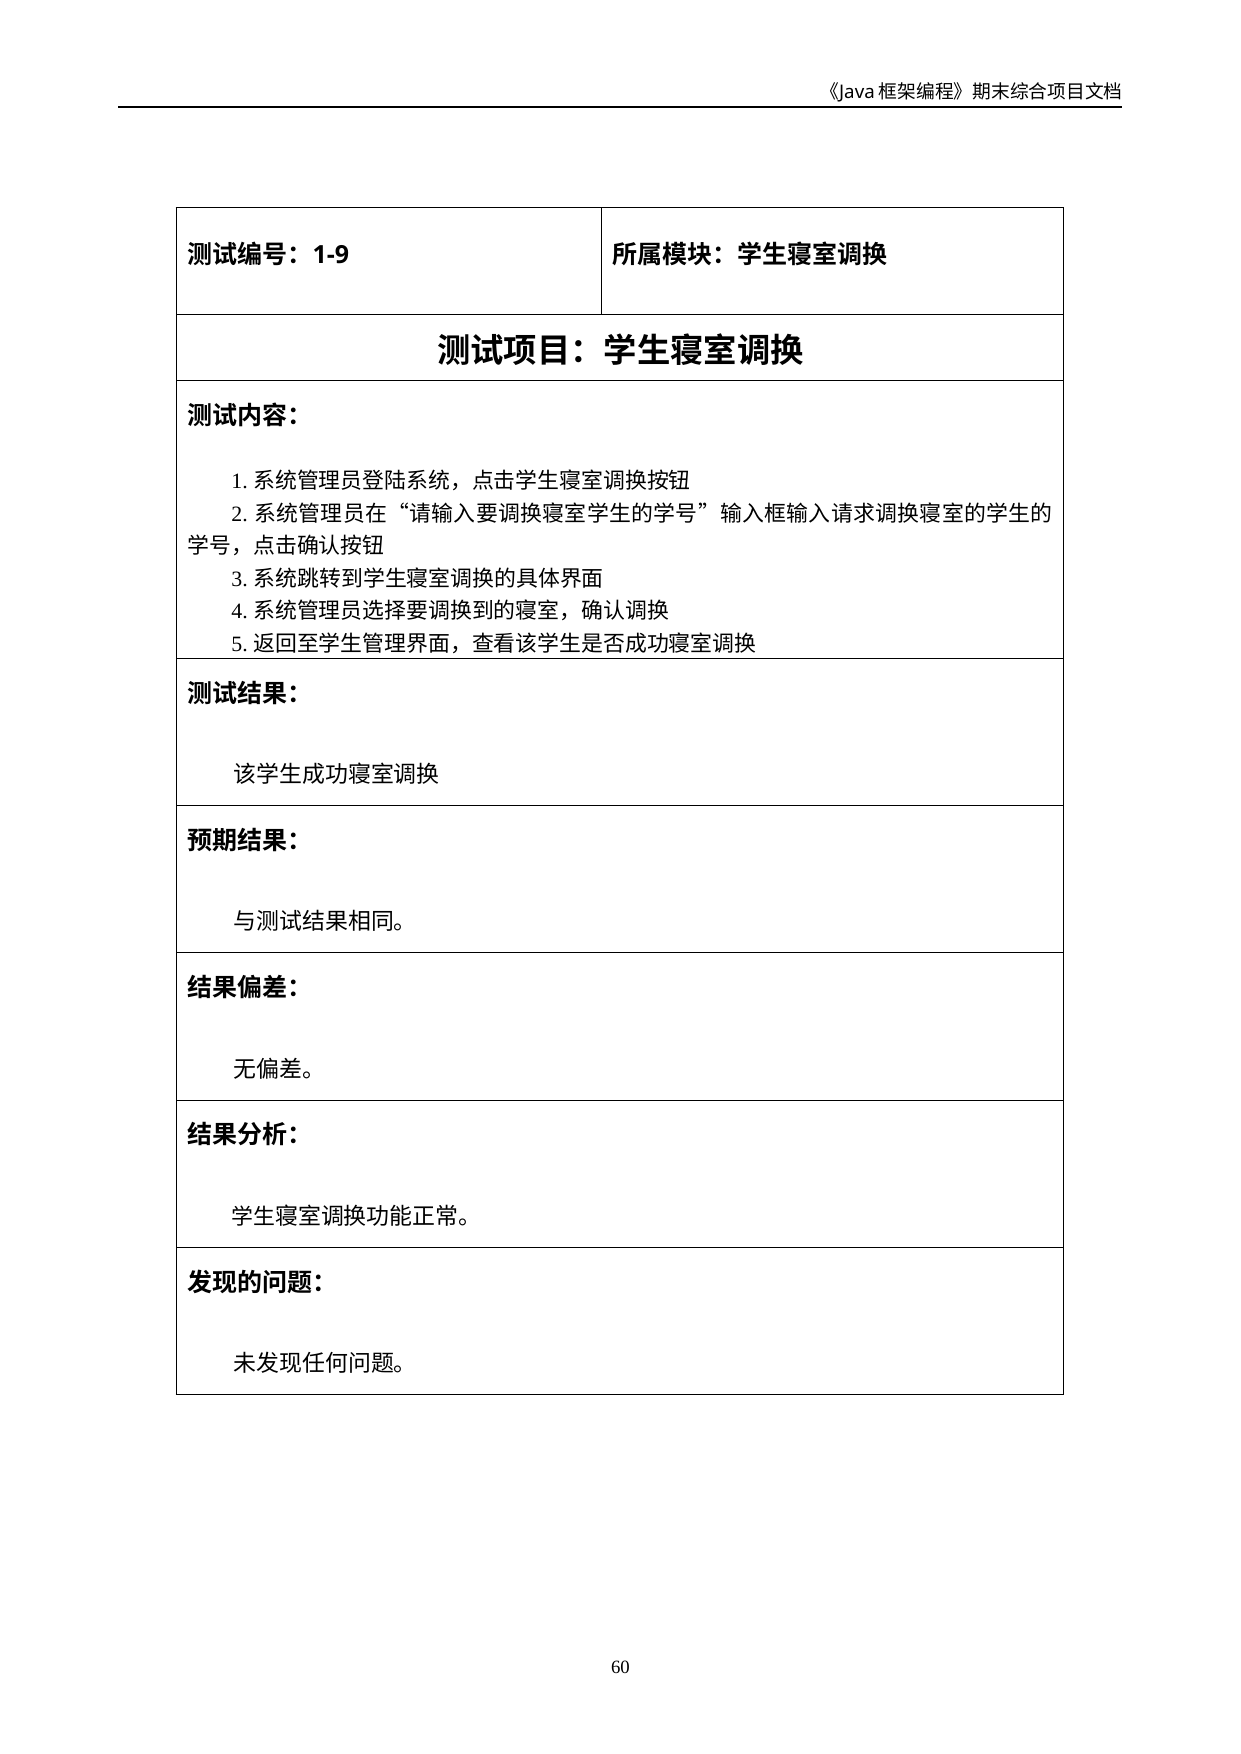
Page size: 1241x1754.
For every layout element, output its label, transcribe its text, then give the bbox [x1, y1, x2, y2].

table_cell 发现的问题： 未发现任何问题。 [177, 1248, 1063, 1394]
table_cell 测试结果： 该学生成功寝室调换 [177, 659, 1063, 805]
table_header 所属模块：学生寝室调换 [602, 208, 1063, 314]
table_header 测试编号：1-9 [177, 208, 601, 314]
table_cell 预期结果： 与测试结果相同。 [177, 806, 1063, 952]
table_cell 结果偏差： 无偏差。 [177, 953, 1063, 1099]
table_cell 结果分析： 学生寝室调换功能正常。 [177, 1101, 1063, 1247]
table_cell 测试项目：学生寝室调换 [177, 315, 1063, 380]
table_cell 测试内容： 1. 系统管理员登陆系统，点击学生寝室调换按钮 2. 系统管理员在“请输入要调换寝室学生的学号”输入框输入请求调换寝室的学生的学号，点击确认按钮 3. 系统跳转到学生寝室调换的具体界面 4. 系统管理员选择要调换到的寝室，确认调换 5. 返回至学生管理界面，查看该学生是否成功寝室调换 [177, 381, 1063, 658]
